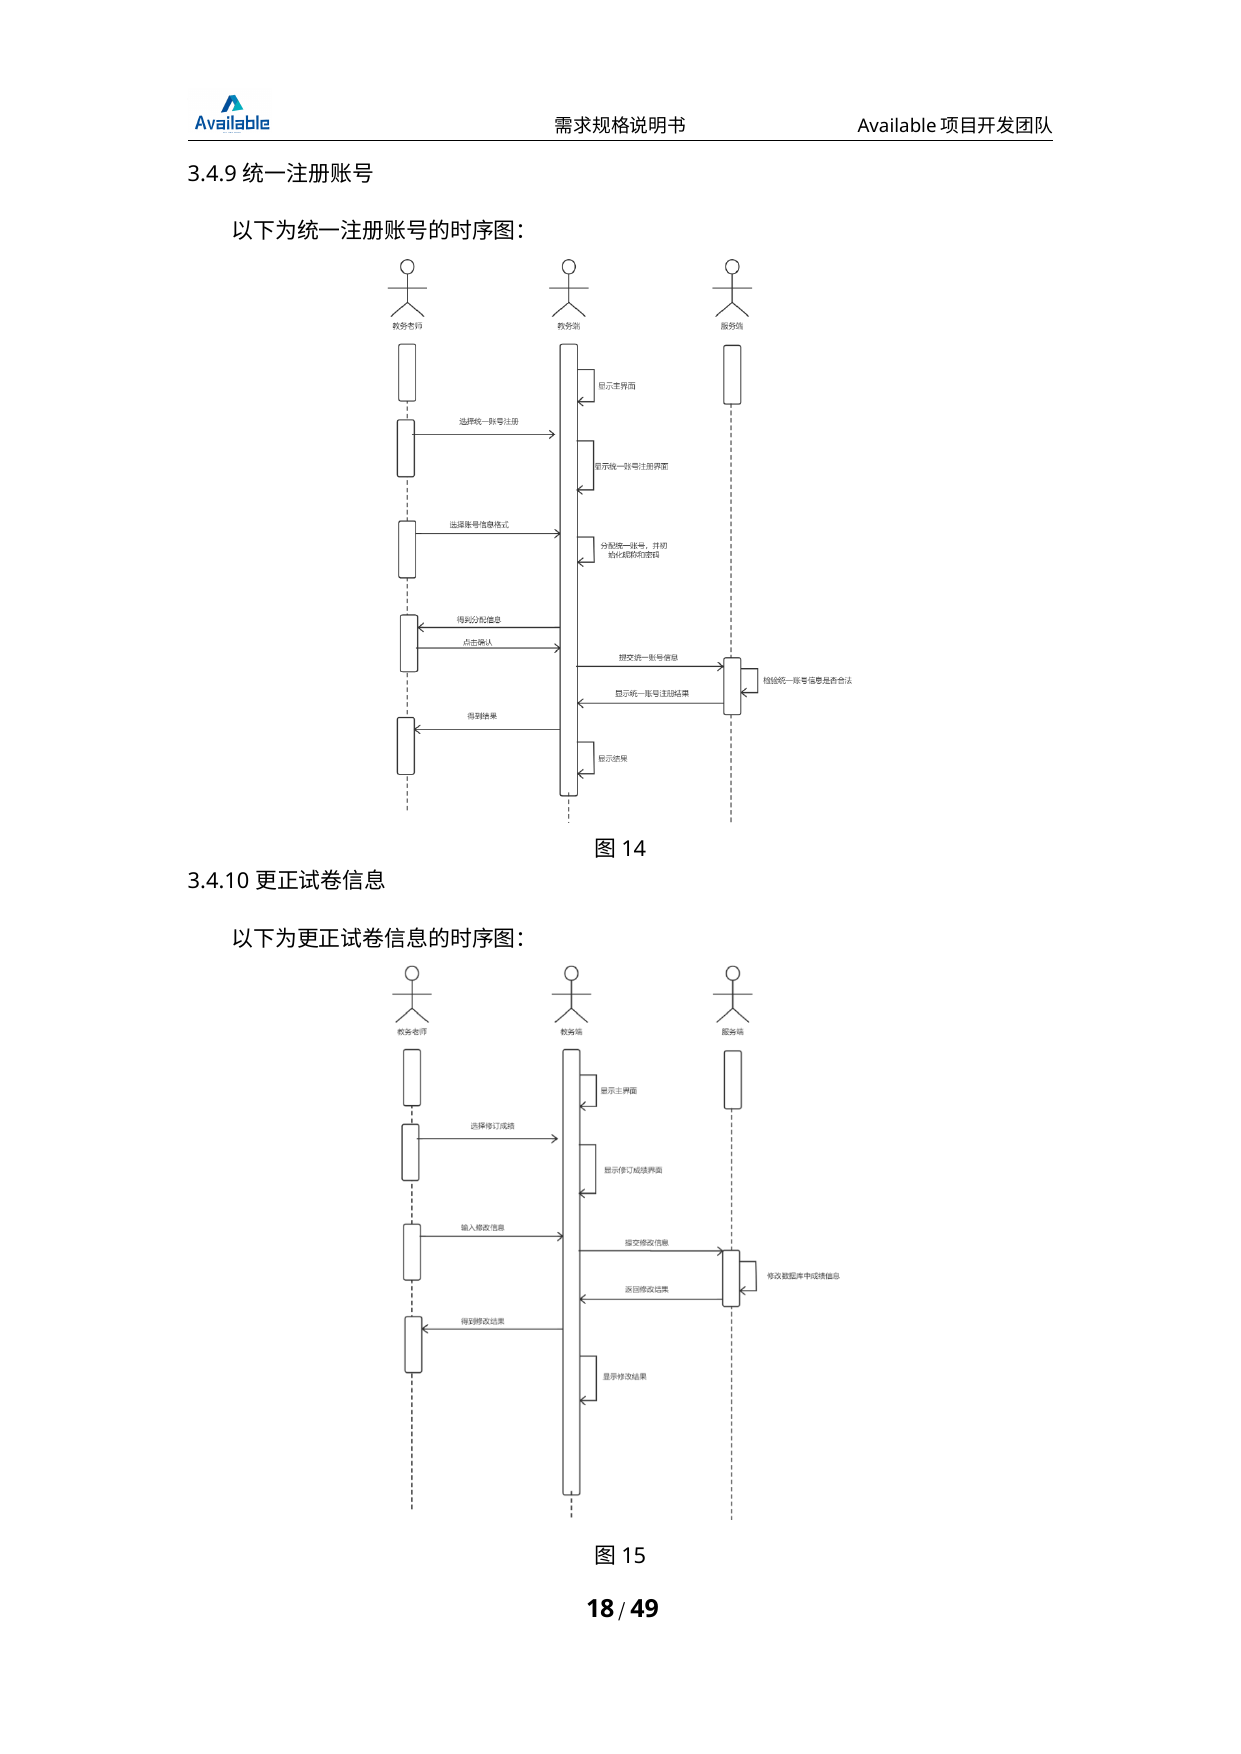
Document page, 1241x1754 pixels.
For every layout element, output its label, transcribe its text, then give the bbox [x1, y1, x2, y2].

subtitle 3.4.10 更正试卷信息 [187, 863, 1053, 896]
text 以下为统一注册账号的时序图： [187, 213, 1053, 246]
picture [378, 953, 862, 1520]
picture [373, 245, 867, 823]
subtitle 3.4.9 统一注册账号 [187, 156, 1053, 188]
text 图 14 [187, 831, 1053, 863]
text 以下为更正试卷信息的时序图： [187, 921, 1053, 953]
picture [187, 88, 273, 133]
text 图 15 [187, 1538, 1053, 1571]
